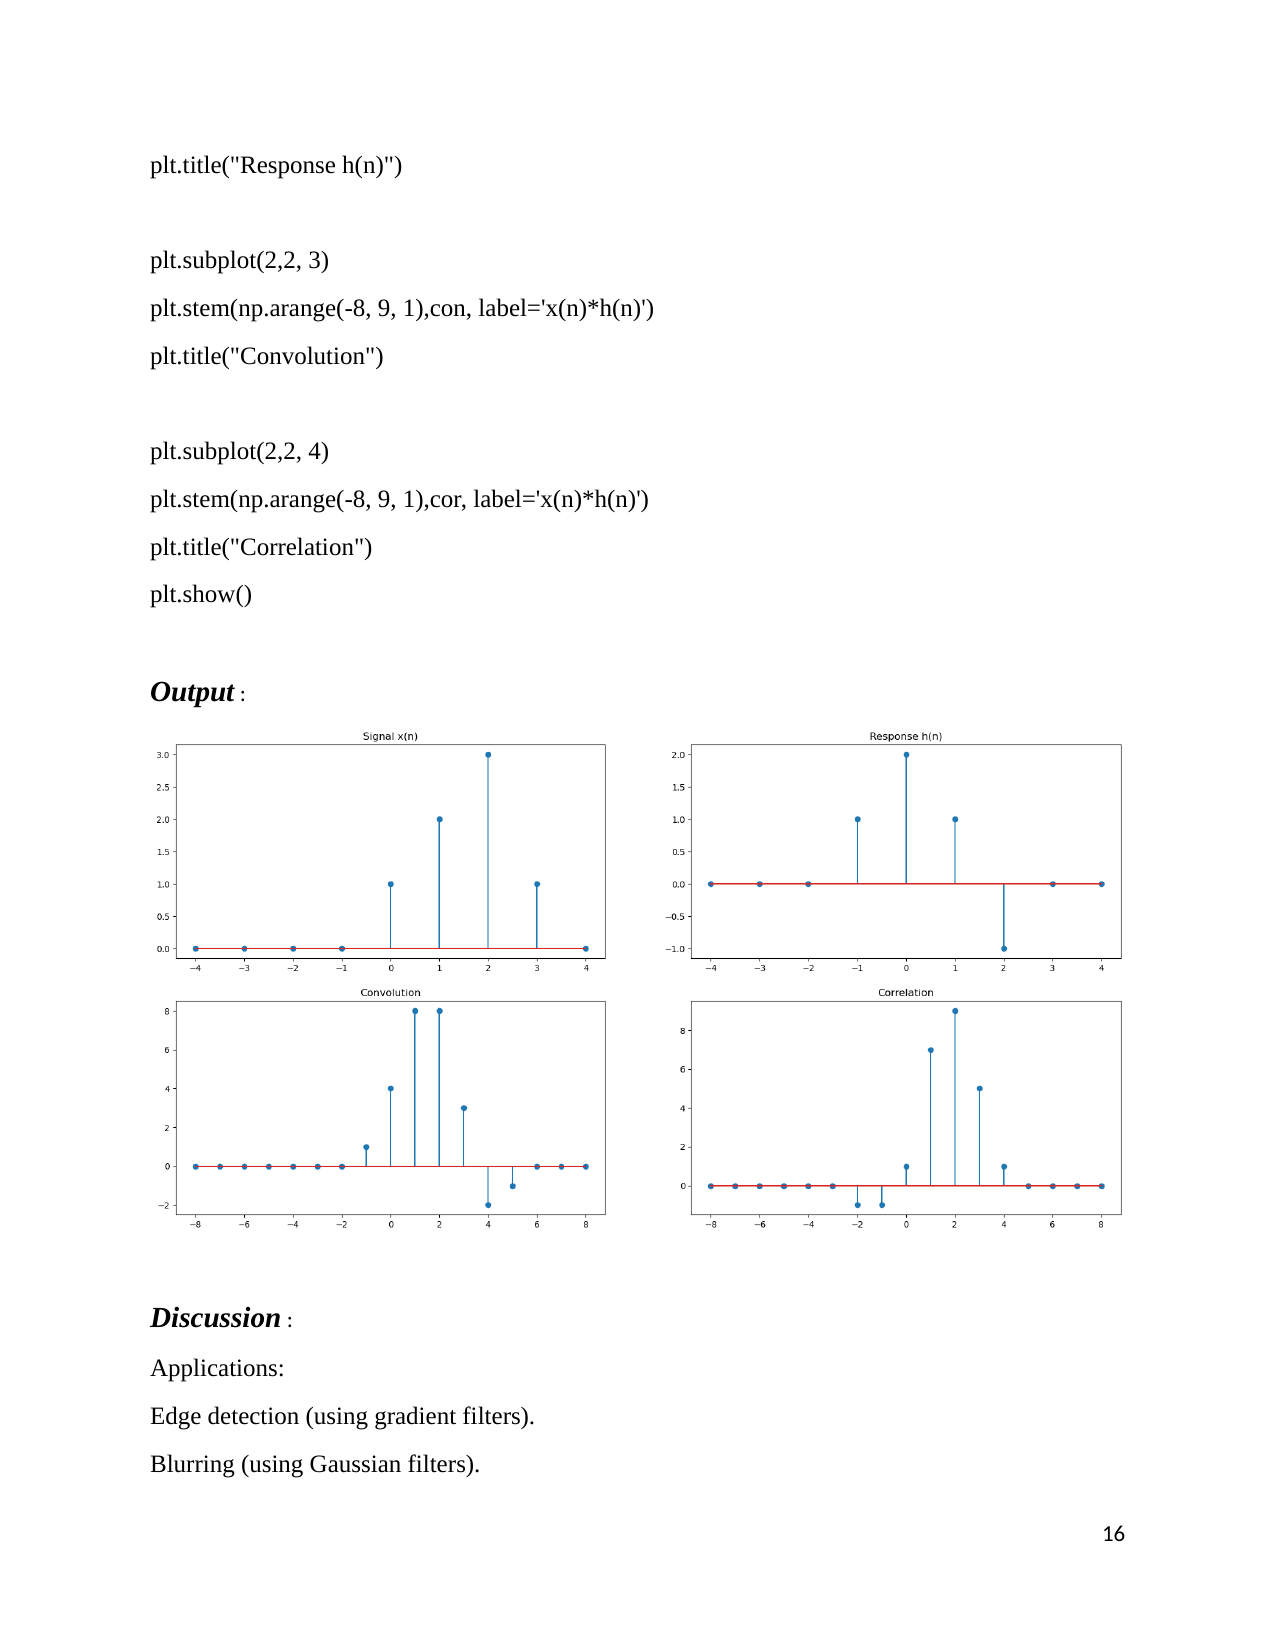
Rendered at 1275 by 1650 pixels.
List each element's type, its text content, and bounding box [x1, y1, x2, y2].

text plt.show() [150, 579, 1125, 608]
text plt.stem(np.arange(-8, 9, 1),cor, label='x(n)*h(n)') [150, 484, 1125, 513]
text plt.title("Correlation") [150, 532, 1125, 560]
text plt.subplot(2,2, 4) [150, 436, 1125, 465]
text plt.title("Response h(n)") [150, 150, 1125, 179]
text plt.subplot(2,2, 3) [150, 245, 1125, 274]
text plt.stem(np.arange(-8, 9, 1),con, label='x(n)*h(n)') [150, 293, 1125, 322]
text Applications: [150, 1353, 1125, 1382]
text plt.title("Convolution") [150, 341, 1125, 369]
text Discussion : [150, 1300, 1125, 1334]
text Output : [150, 674, 1125, 707]
picture [150, 726, 1125, 1235]
text Edge detection (using gradient filters). [150, 1401, 1125, 1430]
text Blurring (using Gaussian filters). [150, 1449, 1125, 1477]
